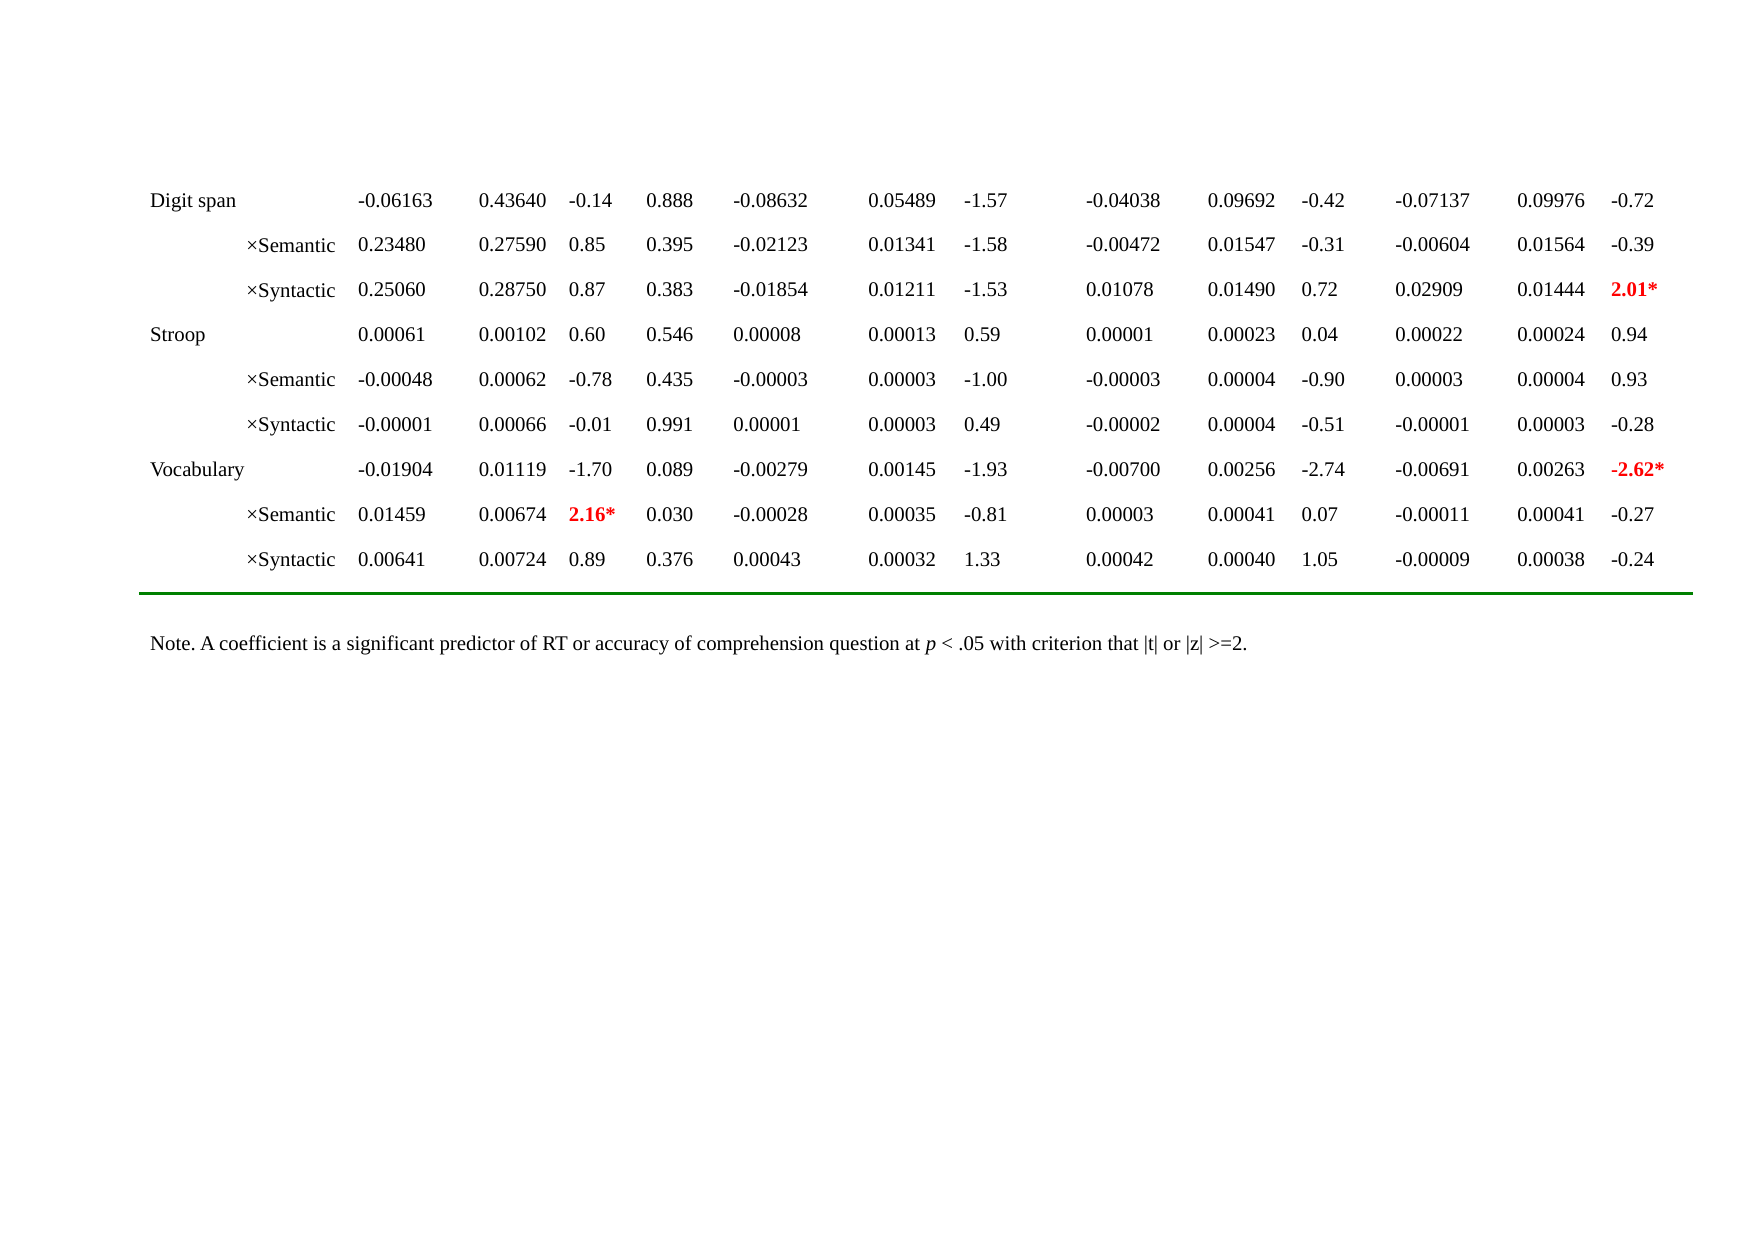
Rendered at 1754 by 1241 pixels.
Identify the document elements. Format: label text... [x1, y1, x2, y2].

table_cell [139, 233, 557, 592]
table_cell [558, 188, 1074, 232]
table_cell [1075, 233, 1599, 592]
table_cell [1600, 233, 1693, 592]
text Note. A coefficient is a significant predictor of RT or accuracy of comprehension question at p < .05 with criterion that |t| or |z| >=2. [150, 631, 1604, 655]
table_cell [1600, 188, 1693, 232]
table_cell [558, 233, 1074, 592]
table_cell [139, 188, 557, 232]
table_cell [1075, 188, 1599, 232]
